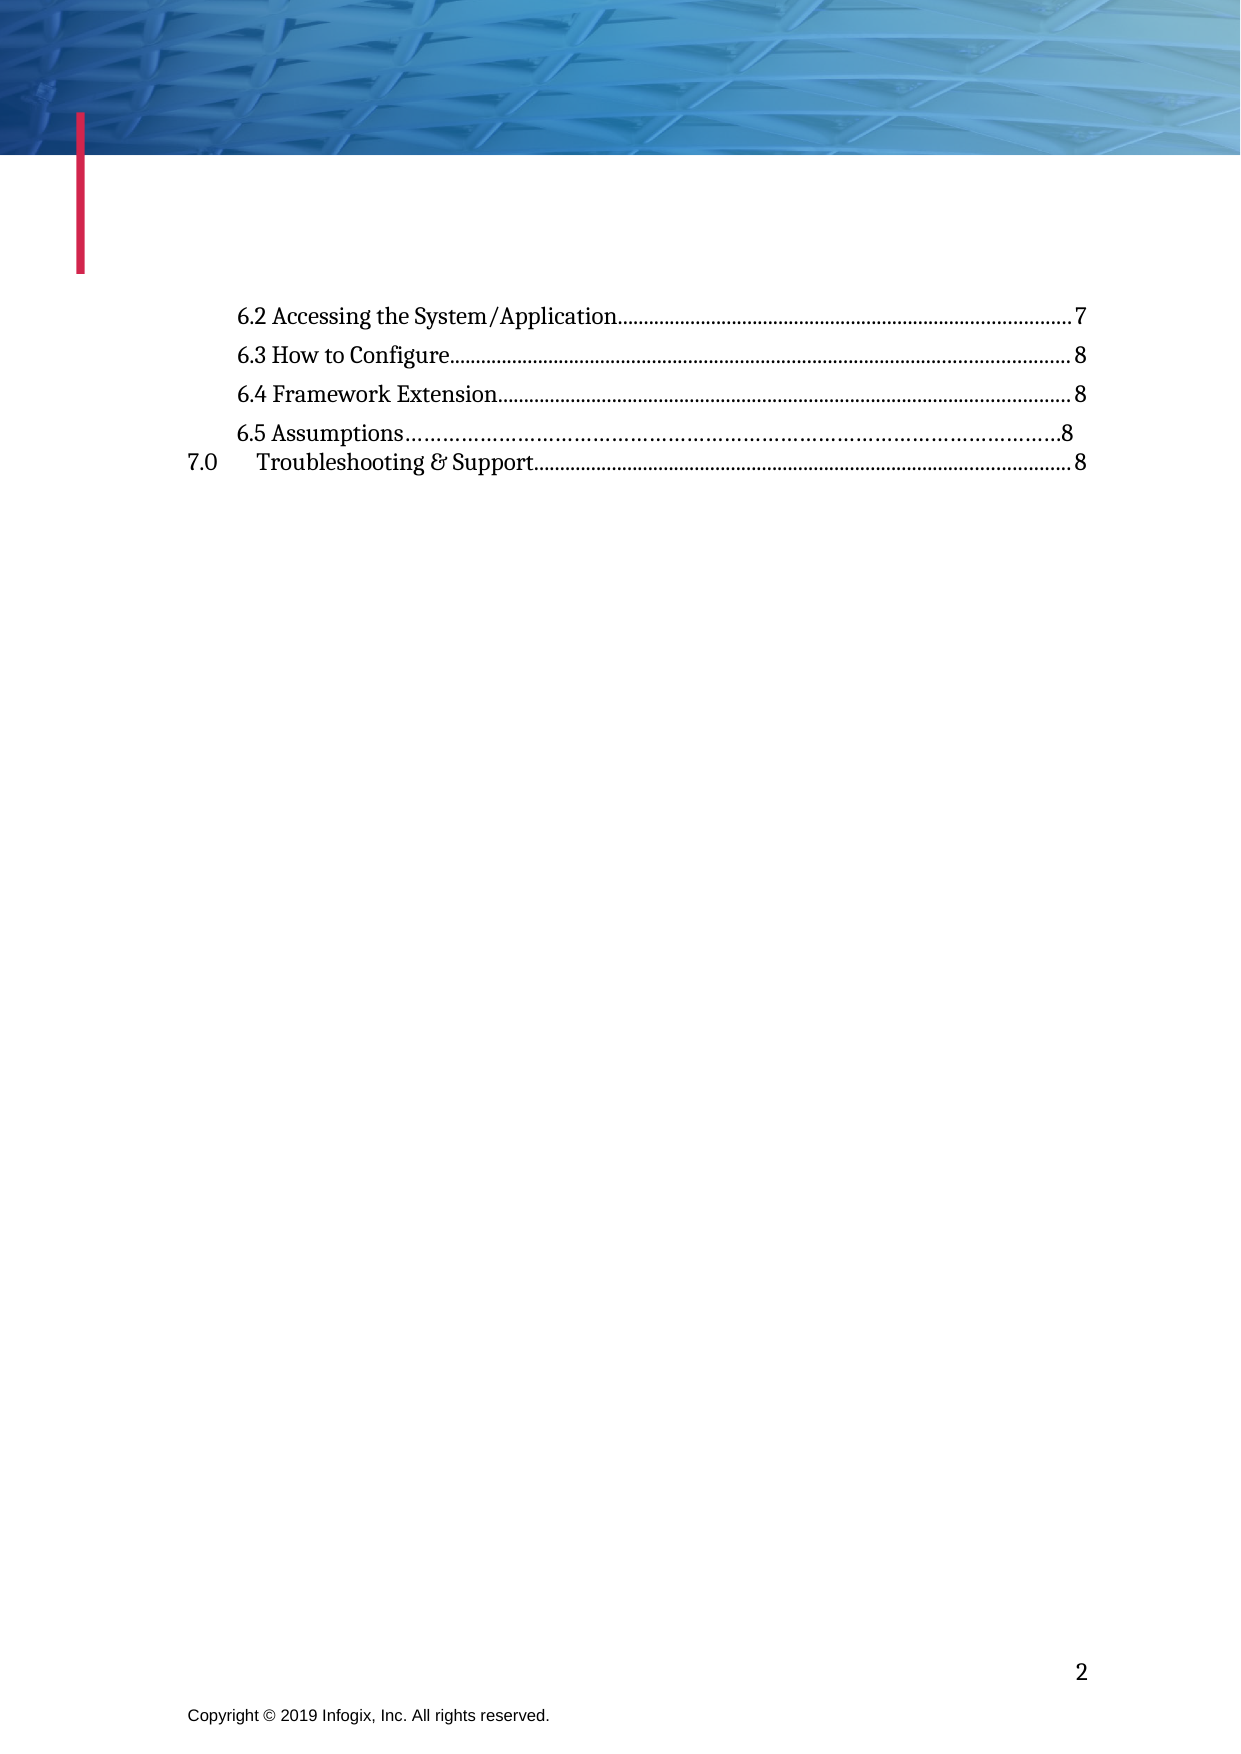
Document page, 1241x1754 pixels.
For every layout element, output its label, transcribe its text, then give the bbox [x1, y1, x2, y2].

text 7.0 Troubleshooting & Support 8 [187, 448, 1087, 477]
text 6.3 How to Configure 8 [237, 341, 1087, 369]
picture [0, 0, 1241, 302]
text 6.4 Framework Extension 8 [237, 380, 1087, 409]
text 6.2 Accessing the System/Application 7 [237, 302, 1087, 330]
text 6.5 Assumptions……………………………………………………………………………………………8 [187, 419, 1087, 448]
